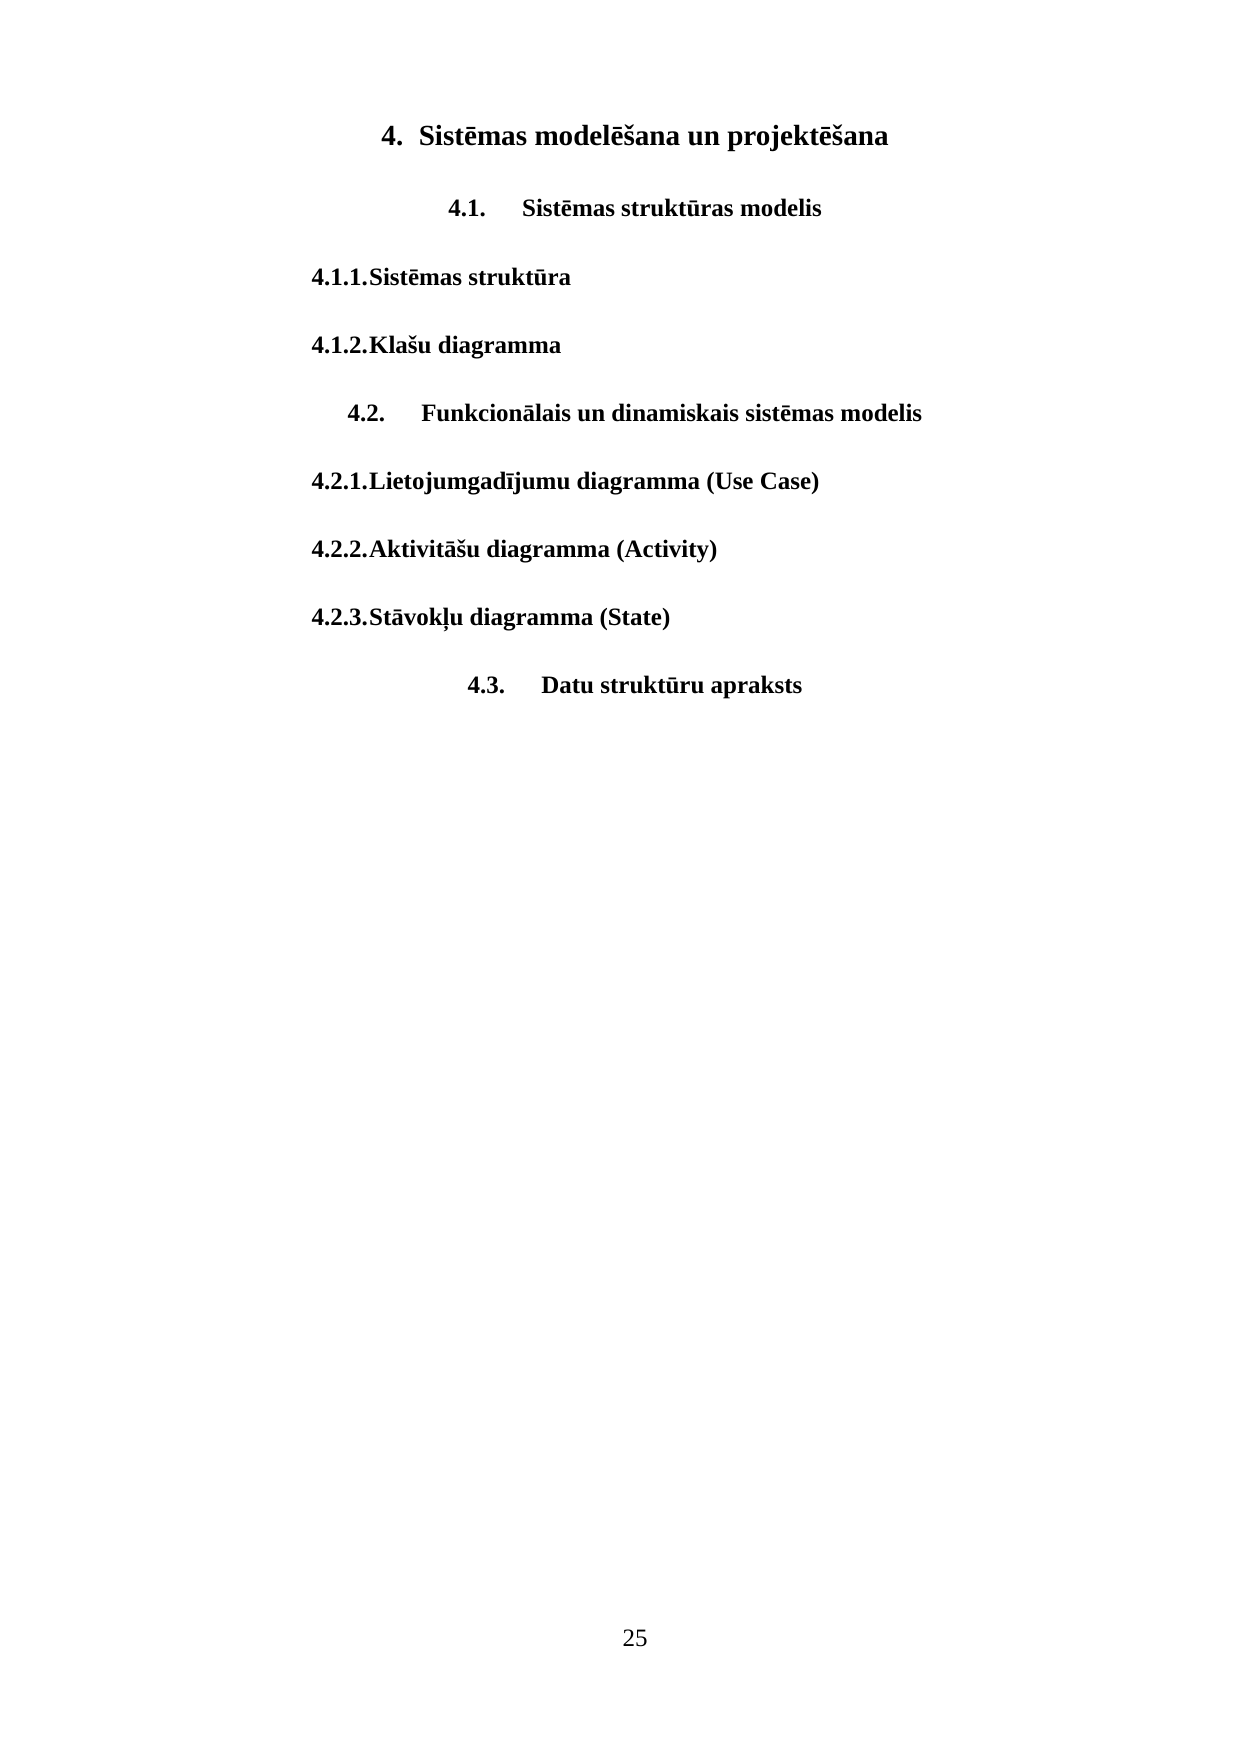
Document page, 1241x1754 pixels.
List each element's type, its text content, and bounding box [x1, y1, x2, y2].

subtitle Funkcionālais un dinamiskais sistēmas modelis [148, 398, 1122, 427]
subtitle Sistēmas struktūra [223, 262, 1122, 290]
subtitle Stāvokļu diagramma (State) [223, 602, 1122, 631]
subtitle Aktivitāšu diagramma (Activity) [223, 534, 1122, 563]
subtitle Sistēmas modelēšana un projektēšana [148, 118, 1122, 152]
subtitle Datu struktūru apraksts [148, 670, 1122, 699]
subtitle Sistēmas struktūras modelis [148, 193, 1122, 222]
subtitle Lietojumgadījumu diagramma (Use Case) [223, 466, 1122, 495]
subtitle Klašu diagramma [223, 330, 1122, 358]
